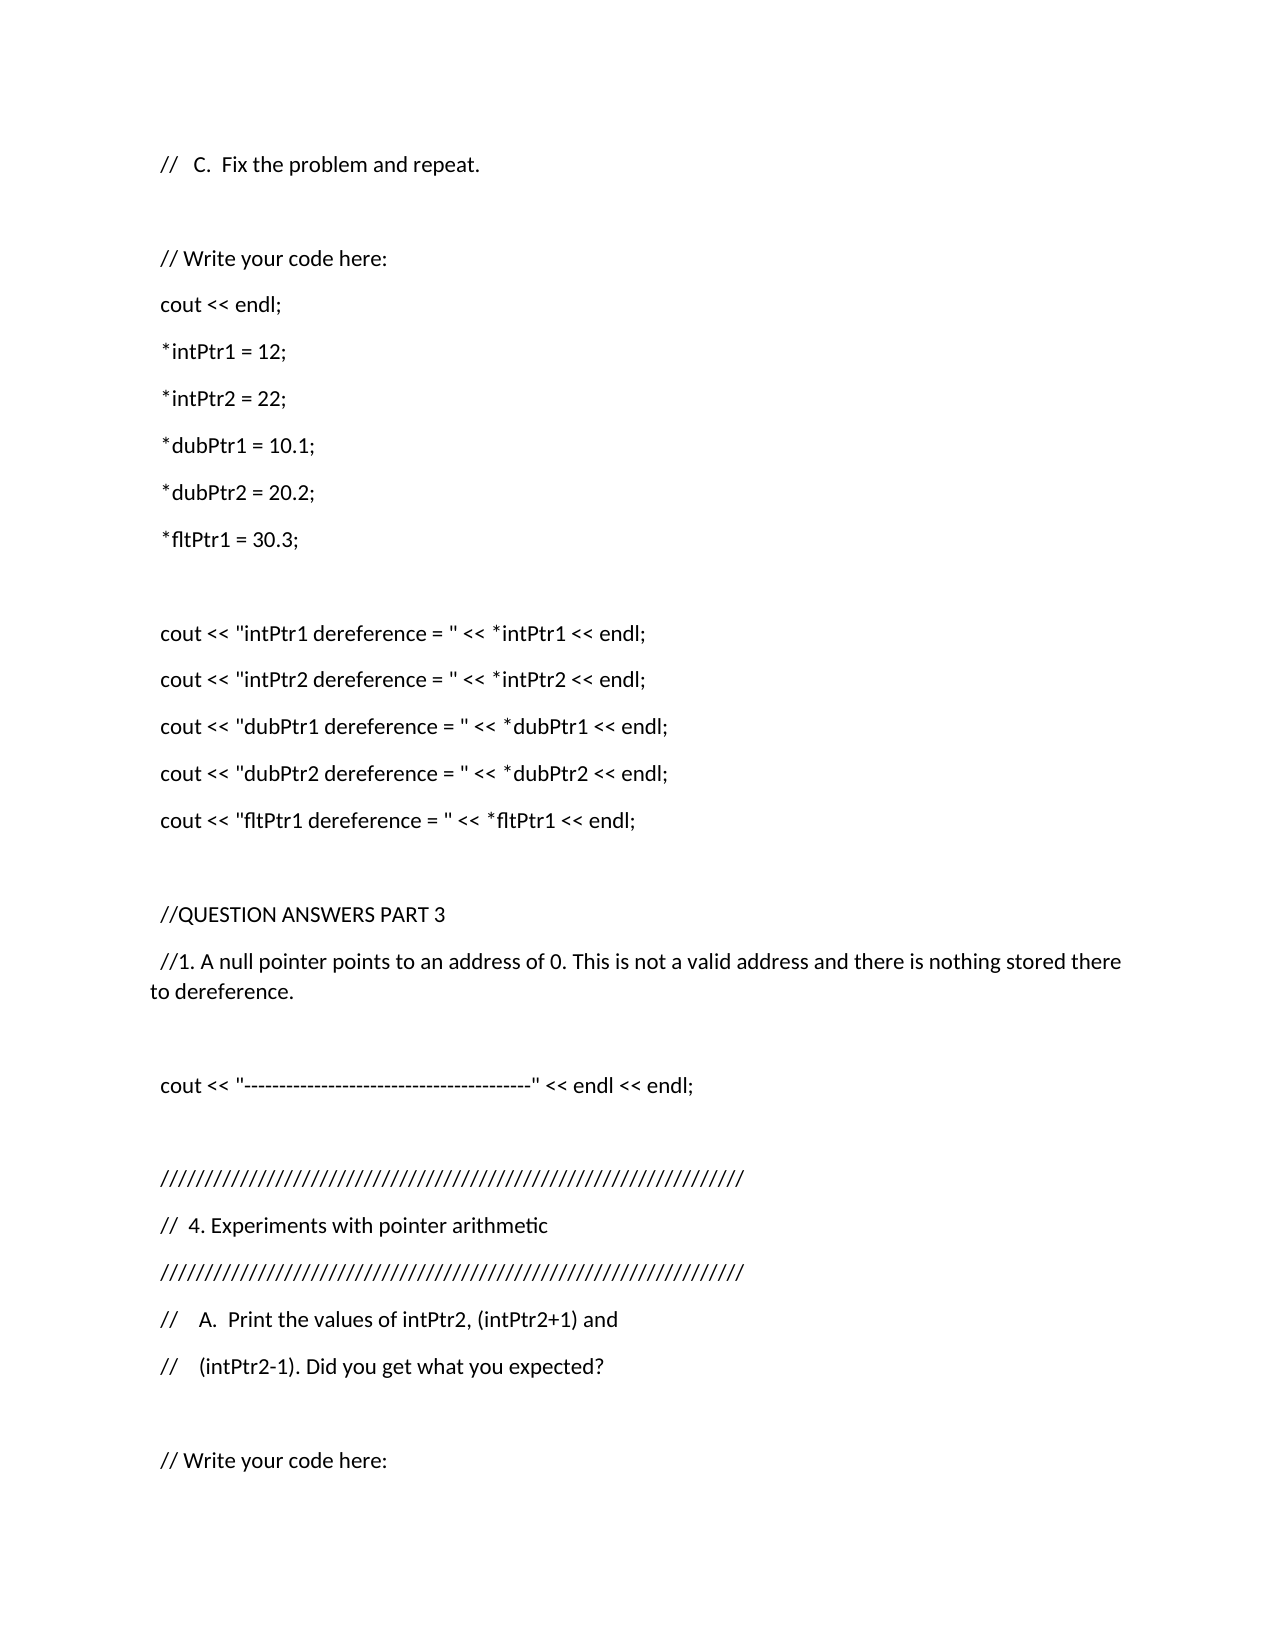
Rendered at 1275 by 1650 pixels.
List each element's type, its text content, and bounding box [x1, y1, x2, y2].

text //QUESTION ANSWERS PART 3 [150, 900, 1125, 928]
text cout << "fltPtr1 dereference = " << *fltPtr1 << endl; [150, 806, 1125, 834]
text *intPtr1 = 12; [150, 337, 1125, 366]
text // C. Fix the problem and repeat. [150, 150, 1125, 178]
text cout << "-----------------------------------------" << endl << endl; [150, 1071, 1125, 1099]
text // Write your code here: [150, 1446, 1125, 1474]
text cout << endl; [150, 291, 1125, 319]
text cout << "intPtr2 dereference = " << *intPtr2 << endl; [150, 666, 1125, 694]
text *intPtr2 = 22; [150, 384, 1125, 412]
text // Write your code here: [150, 244, 1125, 272]
text *fltPtr1 = 30.3; [150, 525, 1125, 553]
text // (intPtr2-1). Did you get what you expected? [150, 1352, 1125, 1380]
text *dubPtr2 = 20.2; [150, 478, 1125, 506]
text *dubPtr1 = 10.1; [150, 431, 1125, 459]
text ////////////////////////////////////////////////////////////////// [150, 1164, 1125, 1193]
text // A. Print the values of intPtr2, (intPtr2+1) and [150, 1305, 1125, 1333]
text // 4. Experiments with pointer arithmetic [150, 1211, 1125, 1239]
text cout << "dubPtr2 dereference = " << *dubPtr2 << endl; [150, 759, 1125, 787]
text cout << "intPtr1 dereference = " << *intPtr1 << endl; [150, 619, 1125, 647]
text ////////////////////////////////////////////////////////////////// [150, 1258, 1125, 1286]
text //1. A null pointer points to an address of 0. This is not a valid address and there is nothing stored there to dereference. [150, 947, 1125, 1005]
text cout << "dubPtr1 dereference = " << *dubPtr1 << endl; [150, 712, 1125, 741]
